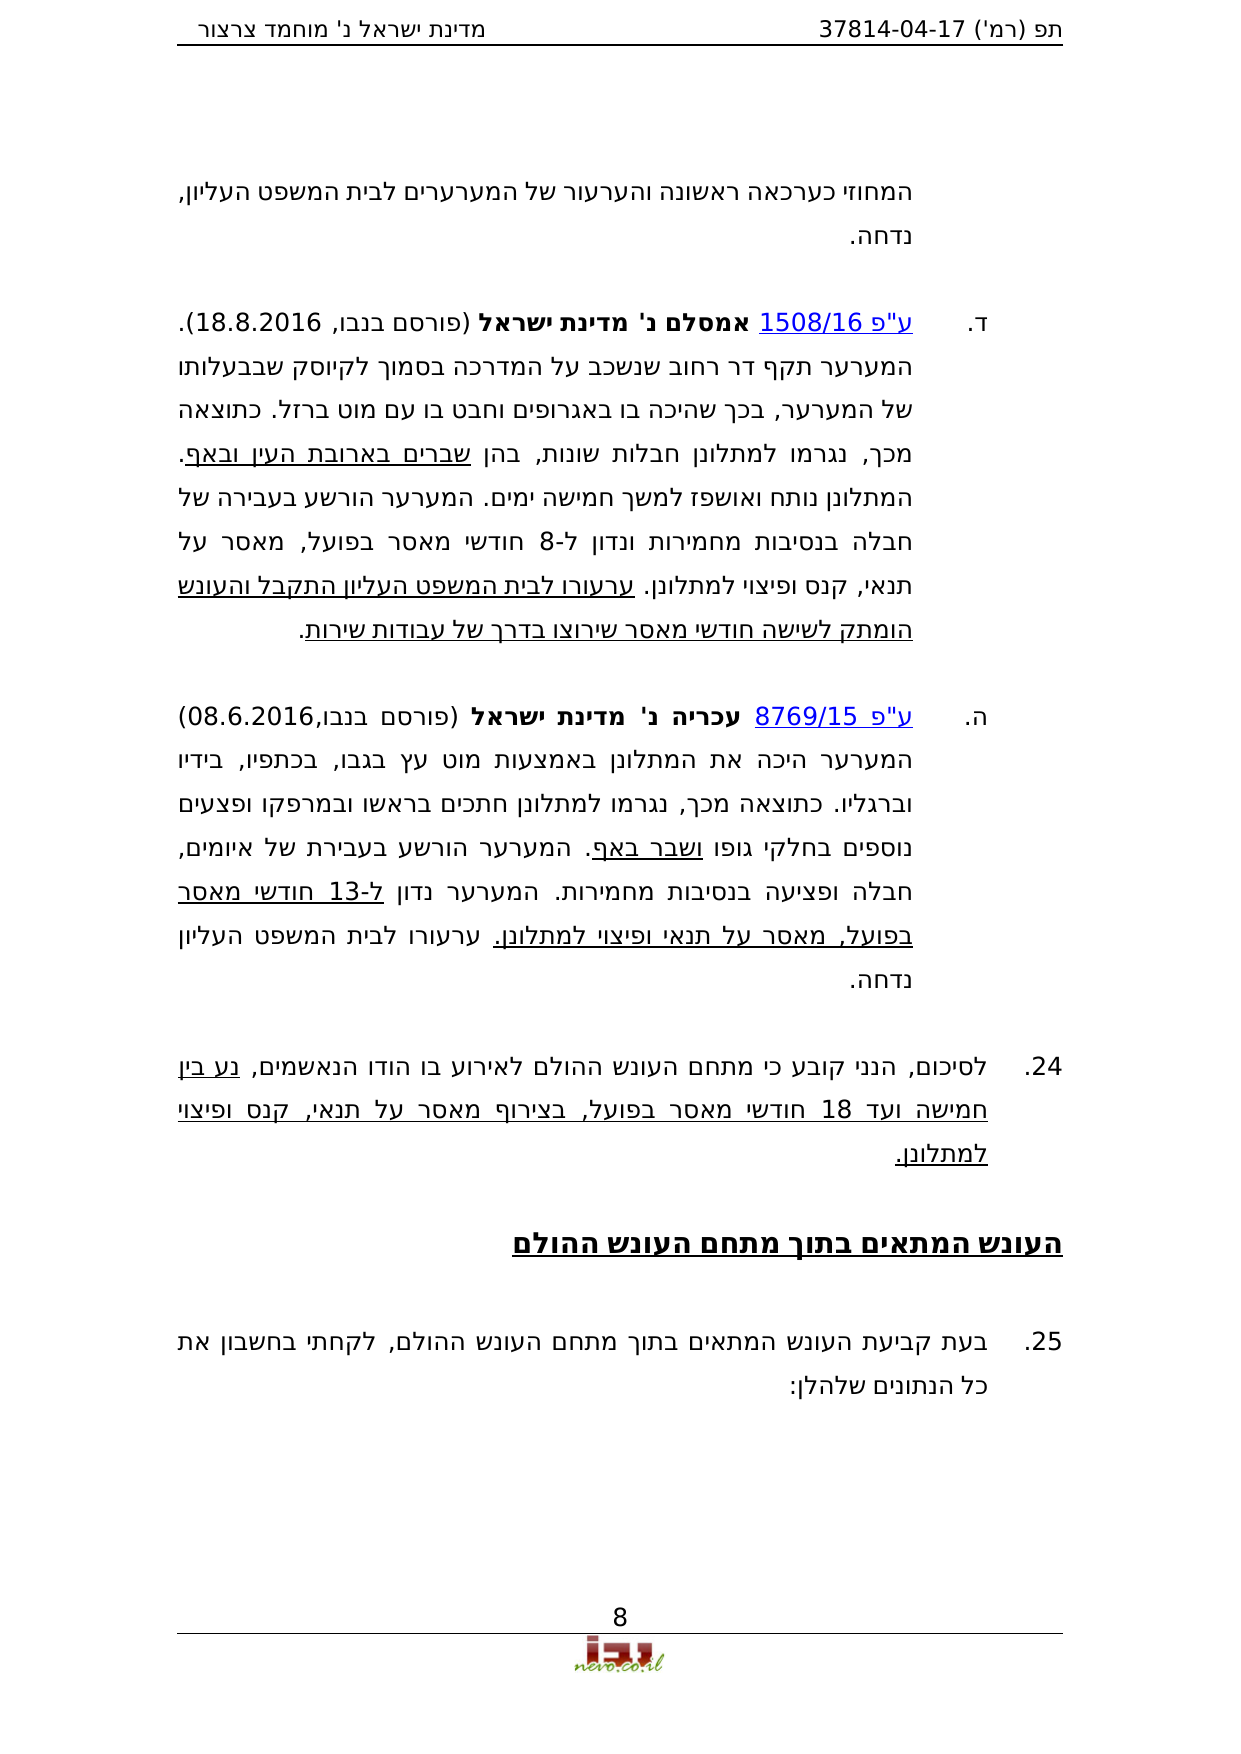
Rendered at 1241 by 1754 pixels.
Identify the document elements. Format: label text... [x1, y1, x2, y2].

text 24. לסיכום, הנני קובע כי מתחם העונש ההולם לאירוע בו הודו הנאשמים, נע בין חמישה ועד 18 חודשי מאסר בפועל, בצירוף מאסר על תנאי, קנס ופיצוי למתלונן. [177, 1052, 1063, 1168]
text ד. ע"פ 1508/16 אמסלם נ' מדינת ישראל (פורסם בנבו, 18.8.2016). המערער תקף דר רחוב שנשכב על המדרכה בסמוך לקיוסק שבבעלותו של המערער, בכך שהיכה בו באגרופים וחבט בו עם מוט ברזל. כתוצאה מכך, נגרמו למתלונן חבלות שונות, בהן שברים בארובת העין ובאף. המתלונן נותח ואושפז למשך חמישה ימים. המערער הורשע בעבירה של חבלה בנסיבות מחמירות ונדון ל-8 חודשי מאסר בפועל, מאסר על תנאי, קנס ופיצוי למתלונן. ערעורו לבית המשפט העליון התקבל והעונש הומתק לשישה חודשי מאסר שירוצו בדרך של עבודות שירות. [177, 308, 988, 644]
text 25. בעת קביעת העונש המתאים בתוך מתחם העונש ההולם, לקחתי בחשבון את כל הנתונים שלהלן: [177, 1327, 1063, 1401]
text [177, 177, 988, 250]
text ה. ע"פ 8769/15 עכריה נ' מדינת ישראל (פורסם בנבו,08.6.2016) המערער היכה את המתלונן באמצעות מוט עץ בגבו, בכתפיו, בידיו וברגליו. כתוצאה מכך, נגרמו למתלונן חתכים בראשו ובמרפקו ופצעים נוספים בחלקי גופו ושבר באף. המערער הורשע בעבירת של איומים, חבלה ופציעה בנסיבות מחמירות. המערער נדון ל-13 חודשי מאסר בפועל, מאסר על תנאי ופיצוי למתלונן. ערעורו לבית המשפט העליון נדחה. [177, 702, 988, 994]
picture [574, 1635, 666, 1673]
text העונש המתאים בתוך מתחם העונש ההולם [177, 1226, 1063, 1260]
